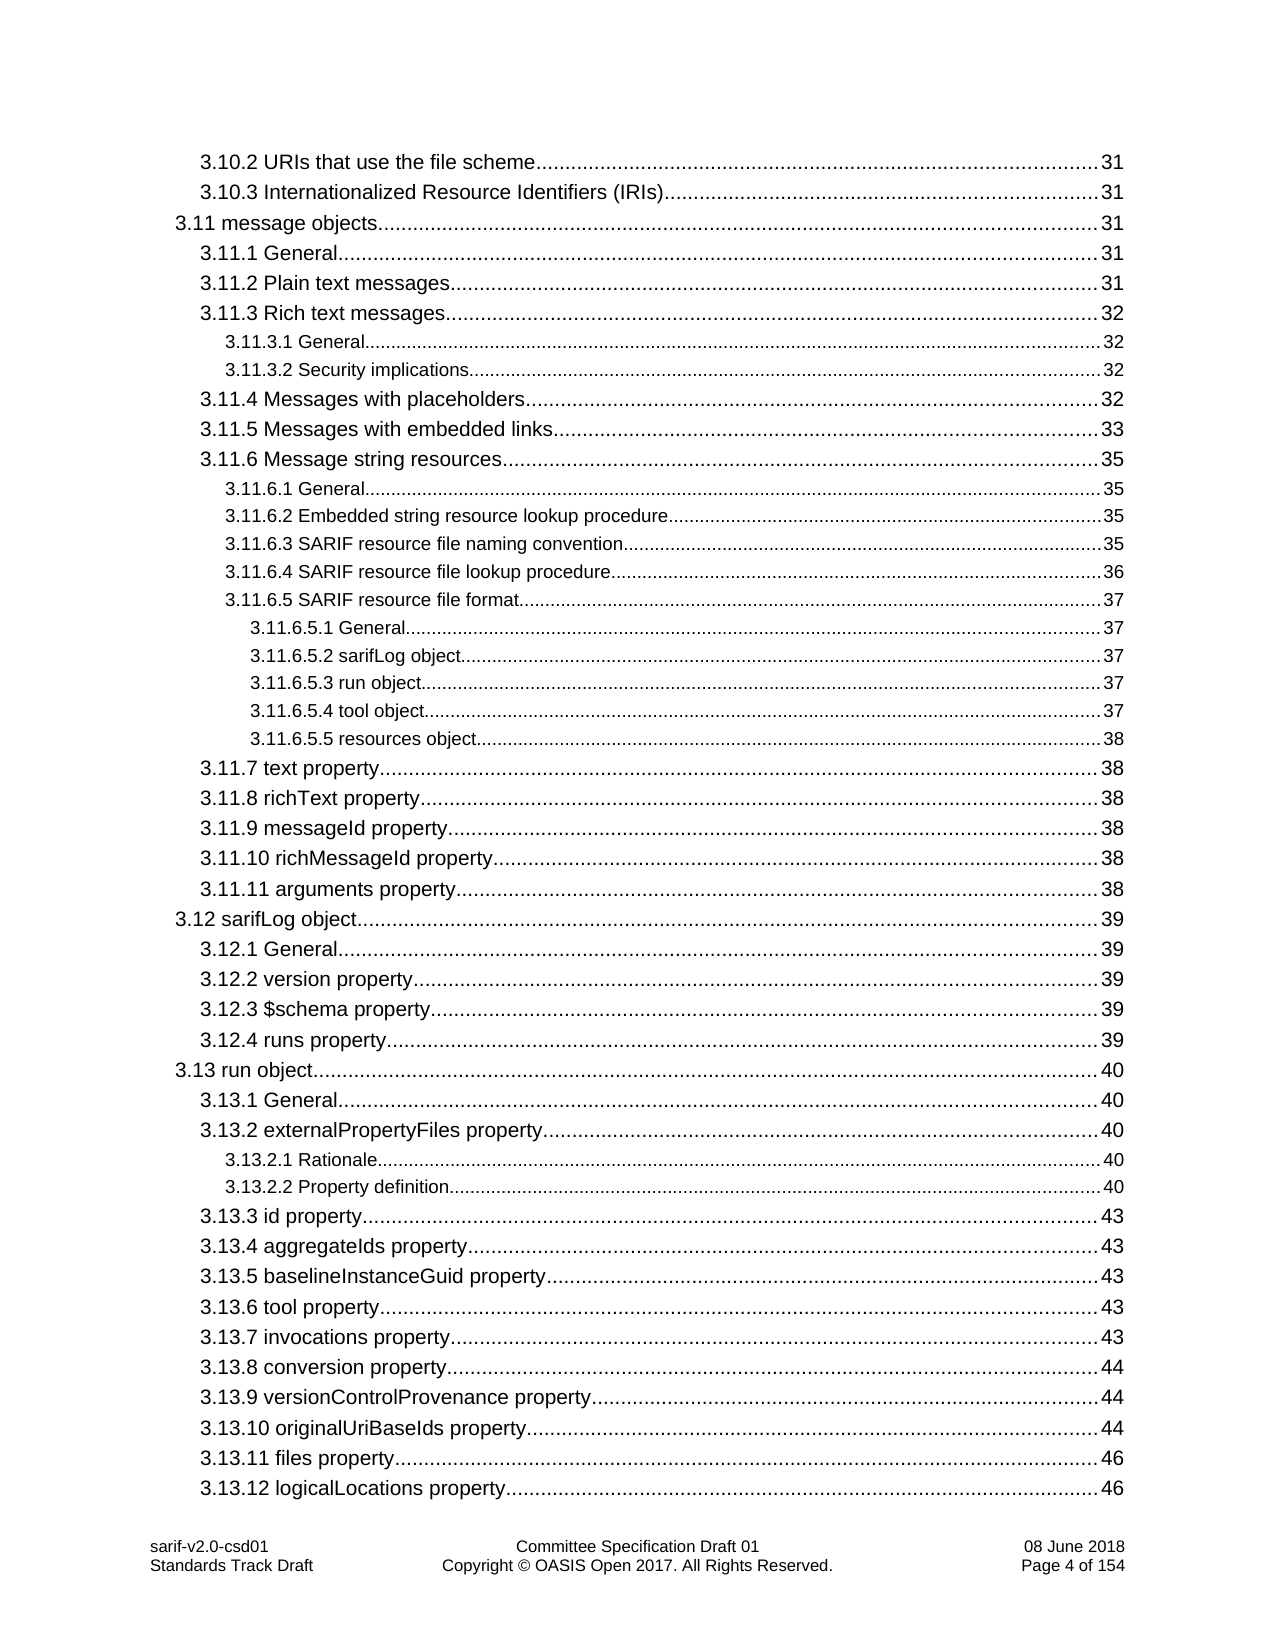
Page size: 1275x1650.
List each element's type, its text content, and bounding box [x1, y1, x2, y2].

text 3.11.2 Plain text messages 31 [200, 271, 1125, 295]
text 3.12.3 $schema property 39 [200, 997, 1125, 1021]
text 3.10.2 URIs that use the file scheme 31 [200, 150, 1125, 174]
text 3.12.1 General 39 [200, 937, 1125, 961]
text 3.11.6.5 SARIF resource file format 37 [225, 589, 1125, 610]
text 3.11.9 messageId property 38 [200, 816, 1125, 840]
text 3.13.2 externalPropertyFiles property 40 [200, 1118, 1125, 1142]
text 3.13 run object 40 [175, 1058, 1125, 1082]
text 3.13.12 logicalLocations property 46 [200, 1476, 1125, 1500]
text 3.11.6.5.5 resources object 38 [250, 728, 1125, 749]
text 3.13.3 id property 43 [200, 1204, 1125, 1228]
text 3.13.2.2 Property definition 40 [225, 1176, 1125, 1198]
text 3.12.4 runs property 39 [200, 1027, 1125, 1051]
text 3.13.2.1 Rationale 40 [225, 1148, 1125, 1170]
text 3.13.1 General 40 [200, 1088, 1125, 1112]
text 3.11.6.4 SARIF resource file lookup procedure 36 [225, 561, 1125, 582]
text 3.11.8 richText property 38 [200, 786, 1125, 810]
text 3.13.4 aggregateIds property 43 [200, 1234, 1125, 1258]
text 3.11.6.5.4 tool object 37 [250, 700, 1125, 722]
text 3.11.4 Messages with placeholders 32 [200, 387, 1125, 411]
text 3.13.9 versionControlProvenance property 44 [200, 1385, 1125, 1409]
text 3.11.5 Messages with embedded links 33 [200, 417, 1125, 441]
text 3.13.11 files property 46 [200, 1446, 1125, 1469]
text 3.12 sarifLog object 39 [175, 907, 1125, 931]
text 3.13.8 conversion property 44 [200, 1355, 1125, 1379]
text 3.11.10 richMessageId property 38 [200, 846, 1125, 870]
text 3.11.7 text property 38 [200, 756, 1125, 779]
text 3.13.6 tool property 43 [200, 1294, 1125, 1318]
text 3.11.6.5.2 sarifLog object 37 [250, 644, 1125, 666]
text 3.11 message objects 31 [175, 210, 1125, 234]
text 3.11.3 Rich text messages 32 [200, 301, 1125, 325]
text 3.11.6.5.1 General 37 [250, 617, 1125, 638]
text 3.11.6.1 General 35 [225, 477, 1125, 499]
text 3.11.6 Message string resources 35 [200, 447, 1125, 471]
text 3.13.10 originalUriBaseIds property 44 [200, 1415, 1125, 1439]
text 3.11.6.2 Embedded string resource lookup procedure 35 [225, 505, 1125, 527]
text 3.13.7 invocations property 43 [200, 1325, 1125, 1349]
text 3.11.3.2 Security implications 32 [225, 359, 1125, 381]
text 3.13.5 baselineInstanceGuid property 43 [200, 1264, 1125, 1288]
text 3.11.6.5.3 run object 37 [250, 672, 1125, 694]
text 3.11.11 arguments property 38 [200, 876, 1125, 900]
text 3.12.2 version property 39 [200, 967, 1125, 991]
text 3.11.6.3 SARIF resource file naming convention 35 [225, 533, 1125, 555]
text 3.11.1 General 31 [200, 241, 1125, 264]
text 3.11.3.1 General 32 [225, 331, 1125, 353]
text 3.10.3 Internationalized Resource Identifiers (IRIs) 31 [200, 180, 1125, 204]
